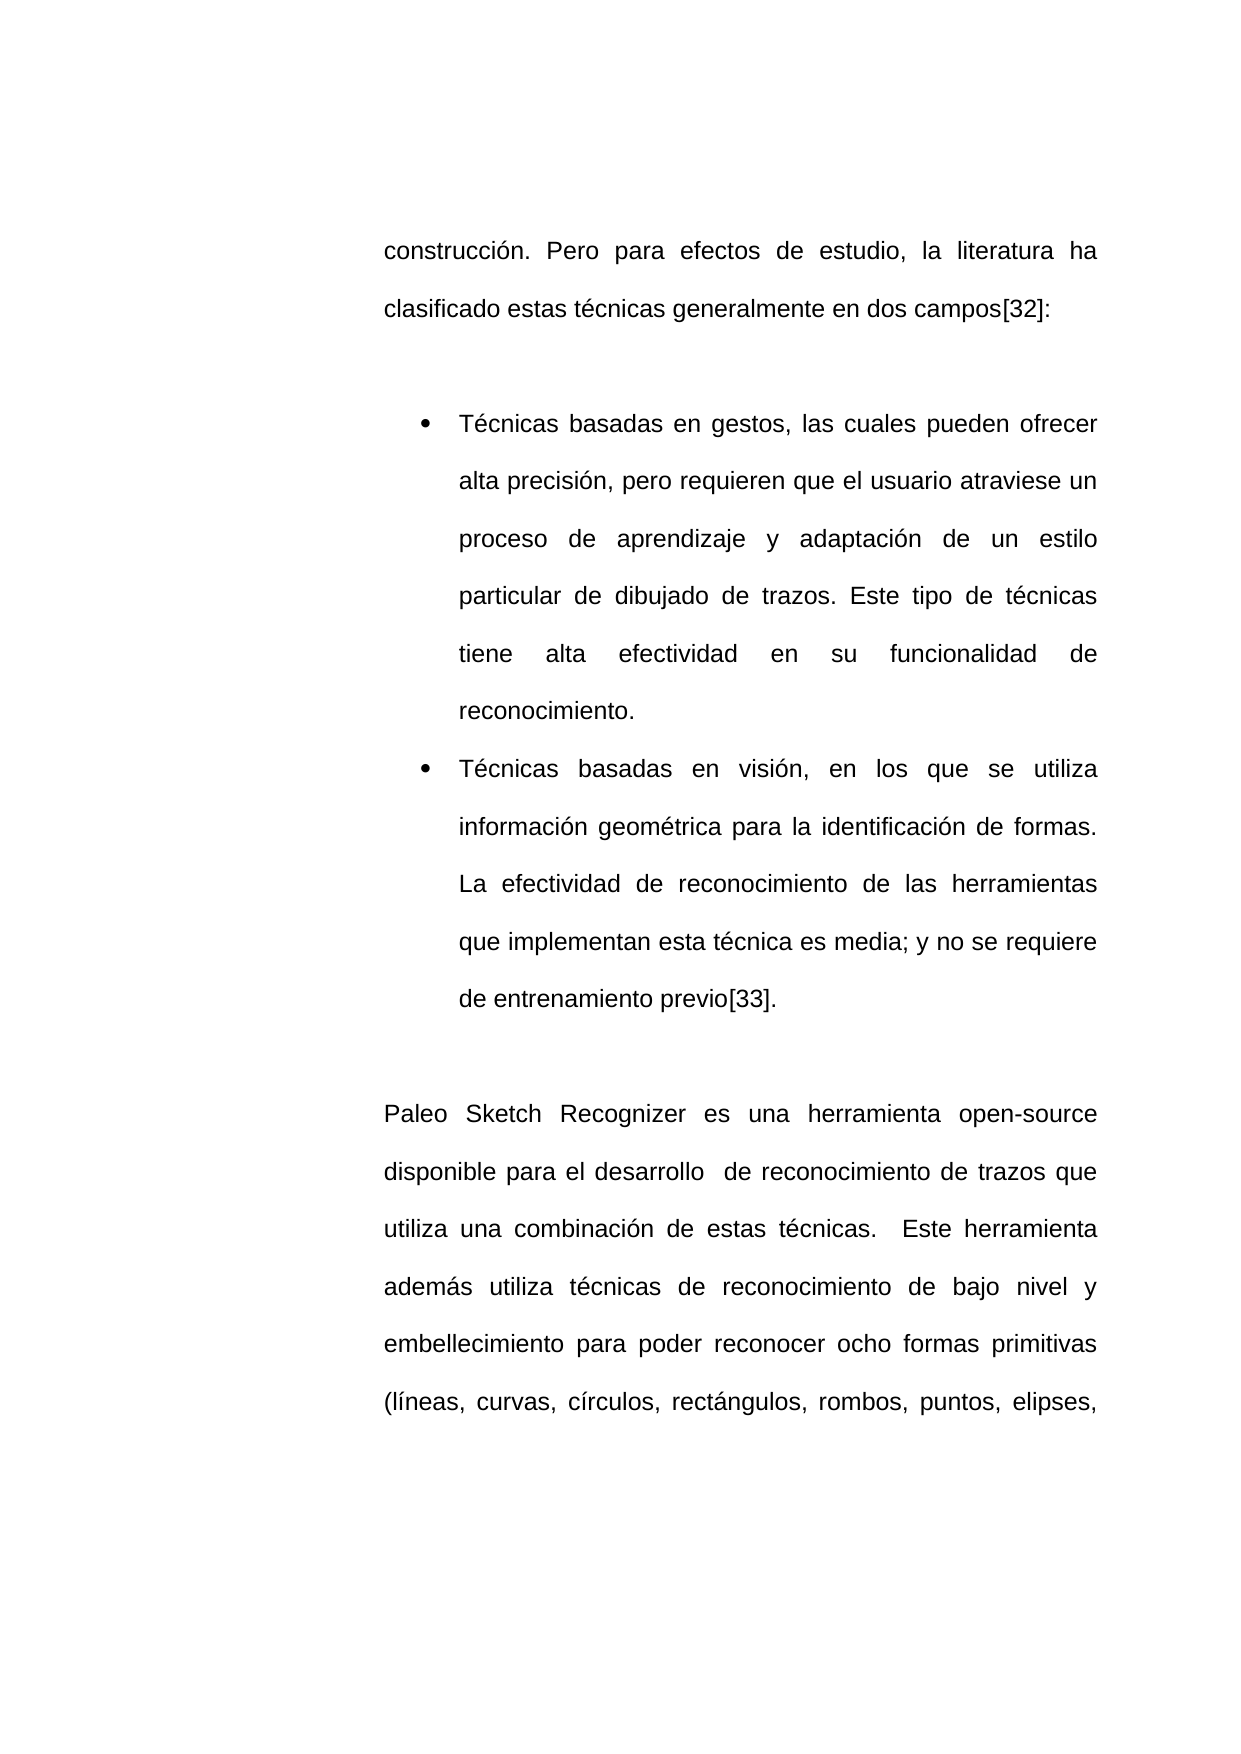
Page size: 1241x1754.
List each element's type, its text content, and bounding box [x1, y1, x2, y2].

list Técnicas basadas en gestos, las cuales pueden ofrecer alta precisión, pero requieren que el usuario atraviese un proceso de aprendizaje y adaptación de un estilo particular de dibujado de trazos. Este tipo de técnicas tiene alta efectividad en su funcionalidad de reconocimiento. [421, 409, 1098, 725]
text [384, 236, 1098, 322]
list Técnicas basadas en visión, en los que se utiliza información geométrica para la identificación de formas. La efectividad de reconocimiento de las herramientas que implementan esta técnica es media; y no se requiere de entrenamiento previo[33]. [421, 754, 1098, 1013]
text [384, 1099, 1098, 1415]
